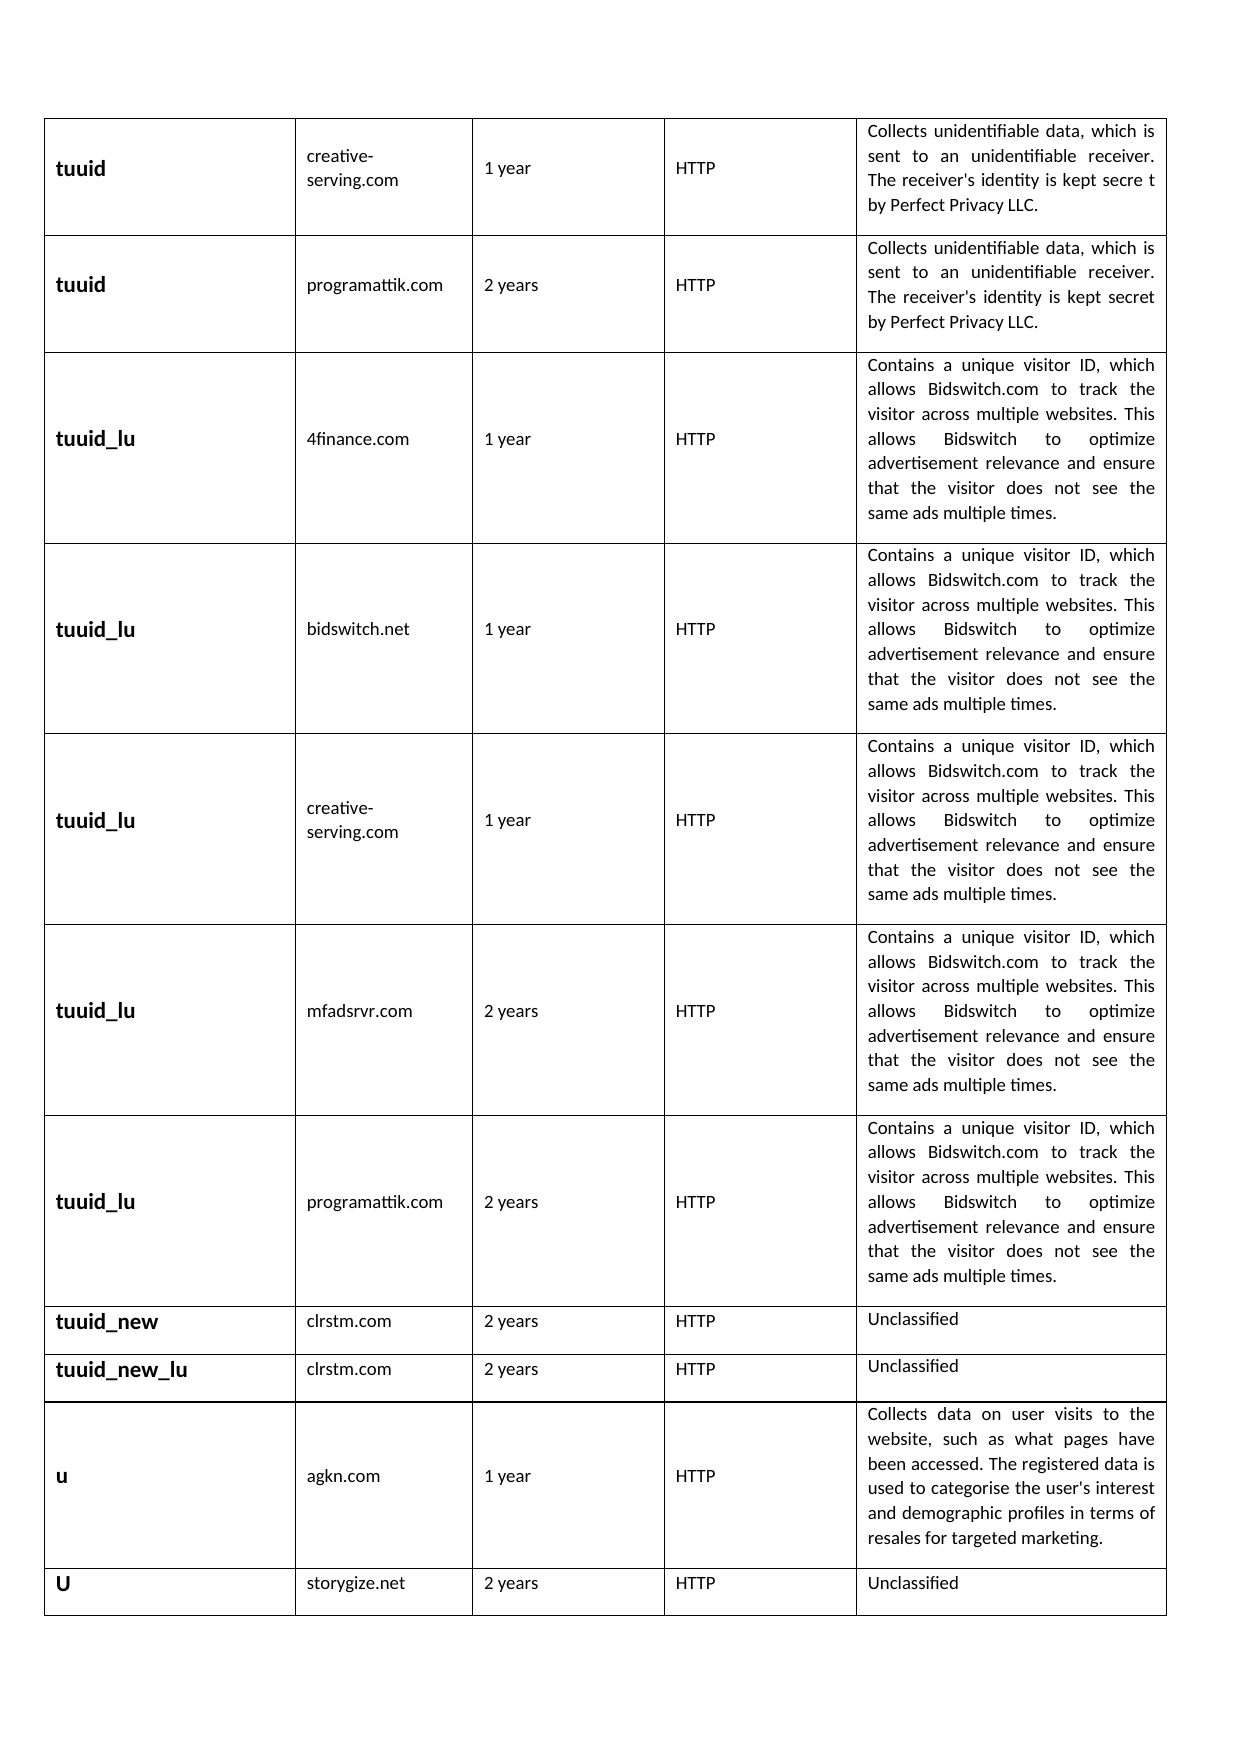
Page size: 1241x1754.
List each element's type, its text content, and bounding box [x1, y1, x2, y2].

table_cell 2 years [473, 925, 664, 1115]
table_cell HTTP [665, 1403, 856, 1568]
table_cell 1 year [473, 353, 664, 542]
table_cell clrstm.com [296, 1307, 472, 1354]
table_cell creative-serving.com [296, 734, 472, 924]
table_cell U [45, 1569, 295, 1615]
table_cell Unclassified [857, 1307, 1166, 1354]
table_cell storygize.net [296, 1569, 472, 1615]
table_cell tuuid_lu [45, 925, 295, 1115]
table_cell 2 years [473, 236, 664, 352]
table_cell HTTP [665, 544, 856, 733]
table_cell HTTP [665, 353, 856, 542]
table_cell 2 years [473, 1569, 664, 1615]
table_cell Collects unidentifiable data, which is sent to an unidentifiable receiver. The receiver's identity is kept secret by Perfect Privacy LLC. [857, 236, 1166, 352]
table_cell 2 years [473, 1307, 664, 1354]
table_cell 1 year [473, 544, 664, 733]
table_cell programattik.com [296, 236, 472, 352]
table_cell tuuid_lu [45, 1116, 295, 1306]
table_cell 2 years [473, 1116, 664, 1306]
table_cell programattik.com [296, 1116, 472, 1306]
table_cell HTTP [665, 119, 856, 235]
table_cell Contains a unique visitor ID, which allows Bidswitch.com to track the visitor across multiple websites. This allows Bidswitch to optimize advertisement relevance and ensure that the visitor does not see the same ads multiple times. [857, 544, 1166, 733]
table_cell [857, 119, 1166, 235]
table_cell 4finance.com [296, 353, 472, 542]
table_cell HTTP [665, 1569, 856, 1615]
table_cell tuuid_lu [45, 544, 295, 733]
table_cell HTTP [665, 734, 856, 924]
table_cell HTTP [665, 1307, 856, 1354]
table_cell u [45, 1403, 295, 1568]
table_cell bidswitch.net [296, 544, 472, 733]
table_cell HTTP [665, 1116, 856, 1306]
table_cell 1 year [473, 1403, 664, 1568]
table_cell HTTP [665, 925, 856, 1115]
table_cell tuuid_lu [45, 353, 295, 542]
table_cell tuuid [45, 119, 295, 235]
table_cell Contains a unique visitor ID, which allows Bidswitch.com to track the visitor across multiple websites. This allows Bidswitch to optimize advertisement relevance and ensure that the visitor does not see the same ads multiple times. [857, 353, 1166, 542]
table_cell Contains a unique visitor ID, which allows Bidswitch.com to track the visitor across multiple websites. This allows Bidswitch to optimize advertisement relevance and ensure that the visitor does not see the same ads multiple times. [857, 925, 1166, 1115]
table_cell tuuid_new [45, 1307, 295, 1354]
table_cell tuuid_lu [45, 734, 295, 924]
table_cell mfadsrvr.com [296, 925, 472, 1115]
table_cell agkn.com [296, 1403, 472, 1568]
table_cell tuuid_new_lu [45, 1355, 295, 1401]
table_cell 2 years [473, 1355, 664, 1401]
table_cell 1 year [473, 119, 664, 235]
table_cell Contains a unique visitor ID, which allows Bidswitch.com to track the visitor across multiple websites. This allows Bidswitch to optimize advertisement relevance and ensure that the visitor does not see the same ads multiple times. [857, 1116, 1166, 1306]
table_cell 1 year [473, 734, 664, 924]
table_cell Unclassified [857, 1355, 1166, 1401]
table_cell tuuid [45, 236, 295, 352]
table_cell Unclassified [857, 1569, 1166, 1615]
table_cell creative-serving.com [296, 119, 472, 235]
table_cell clrstm.com [296, 1355, 472, 1401]
table_cell HTTP [665, 236, 856, 352]
table_cell Contains a unique visitor ID, which allows Bidswitch.com to track the visitor across multiple websites. This allows Bidswitch to optimize advertisement relevance and ensure that the visitor does not see the same ads multiple times. [857, 734, 1166, 924]
table_cell Collects data on user visits to the website, such as what pages have been accessed. The registered data is used to categorise the user's interest and demographic profiles in terms of resales for targeted marketing. [857, 1403, 1166, 1568]
table_cell HTTP [665, 1355, 856, 1401]
